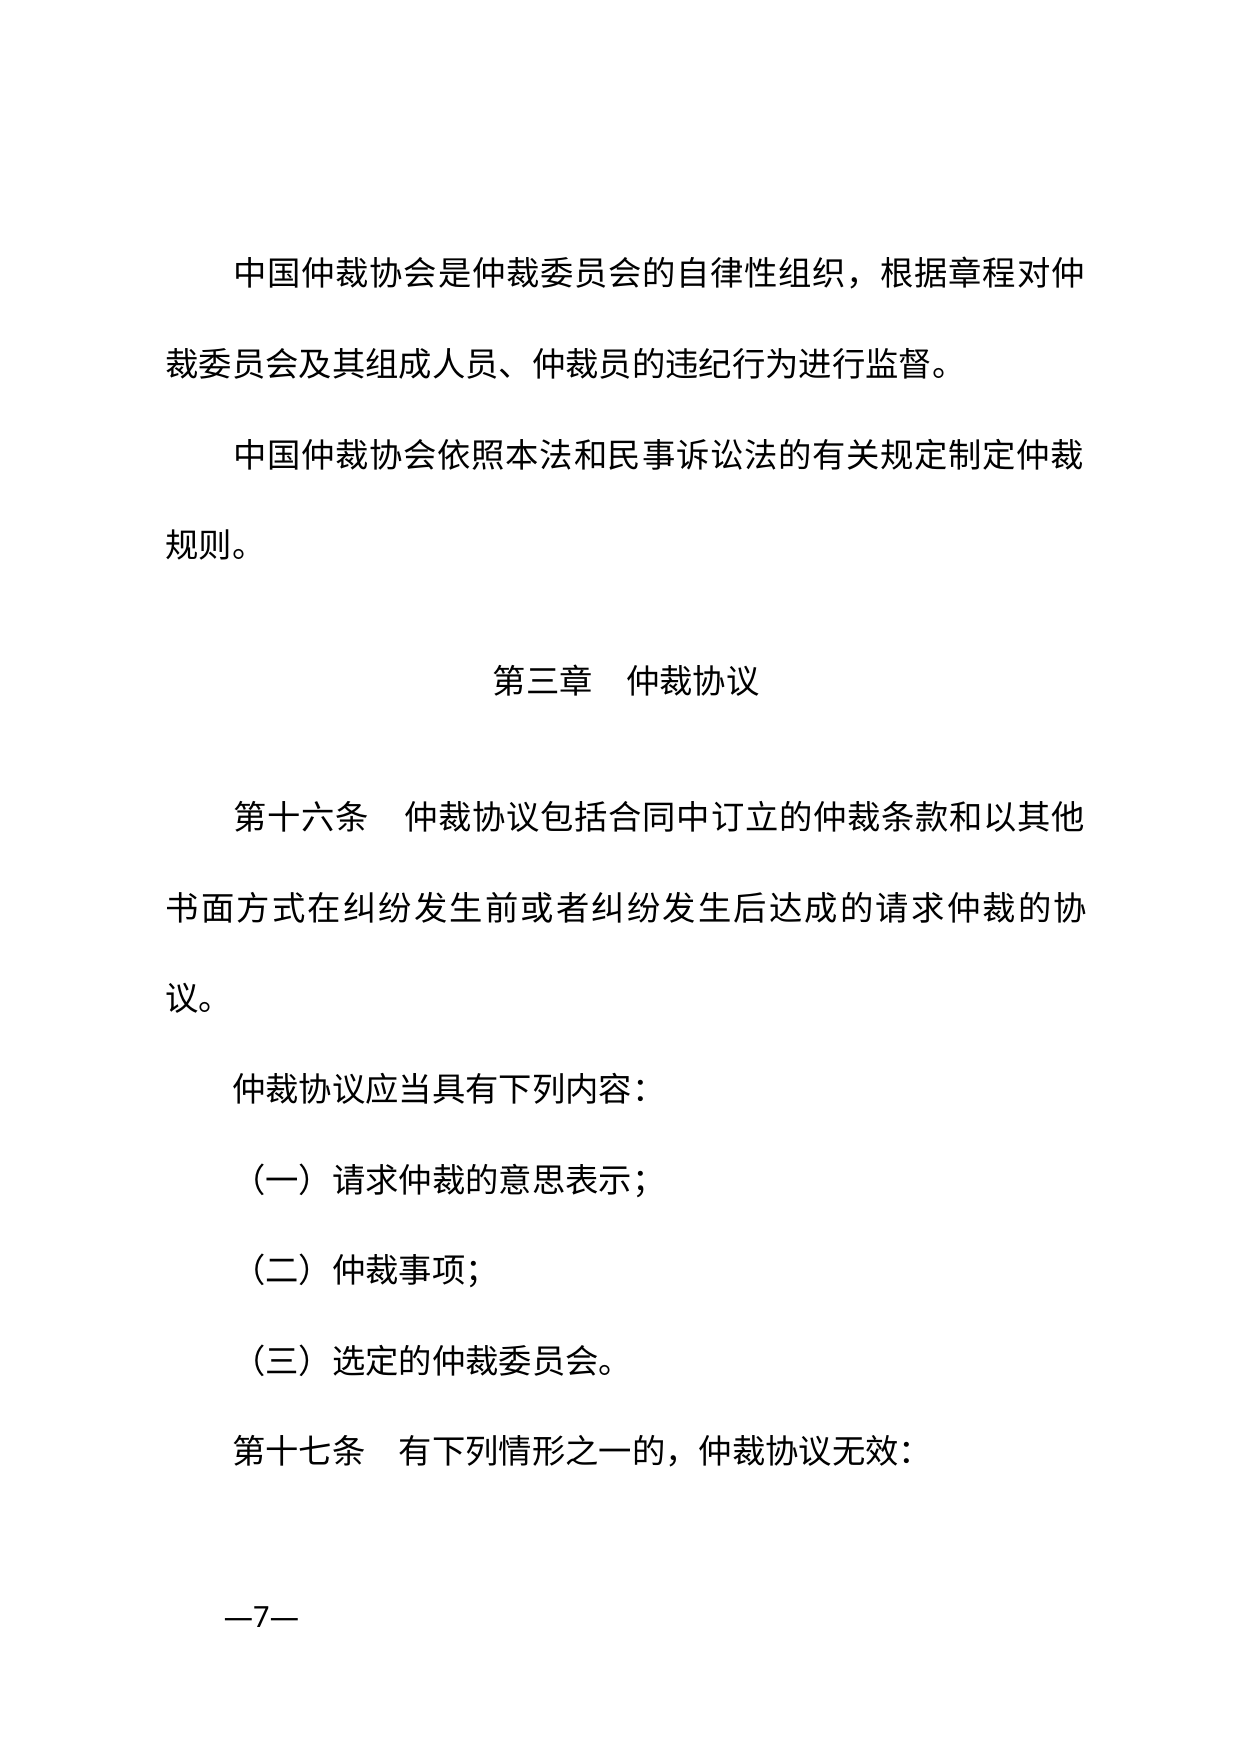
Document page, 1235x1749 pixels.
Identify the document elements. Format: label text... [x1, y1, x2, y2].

text 第十七条 有下列情形之一的，仲裁协议无效： [165, 1404, 1087, 1495]
text （三）选定的仲裁委员会。 [165, 1313, 1087, 1404]
text 第十六条 仲裁协议包括合同中订立的仲裁条款和以其他书面方式在纠纷发生前或者纠纷发生后达成的请求仲裁的协议。 [165, 770, 1087, 1042]
list 第三章 仲裁协议 [165, 634, 1087, 724]
text 中国仲裁协会依照本法和民事诉讼法的有关规定制定仲裁规则。 [165, 407, 1087, 588]
text 中国仲裁协会是仲裁委员会的自律性组织，根据章程对仲裁委员会及其组成人员、仲裁员的违纪行为进行监督。 [165, 226, 1087, 407]
text （二）仲裁事项； [165, 1223, 1087, 1313]
text 仲裁协议应当具有下列内容： [165, 1042, 1087, 1132]
text （一）请求仲裁的意思表示； [165, 1132, 1087, 1223]
